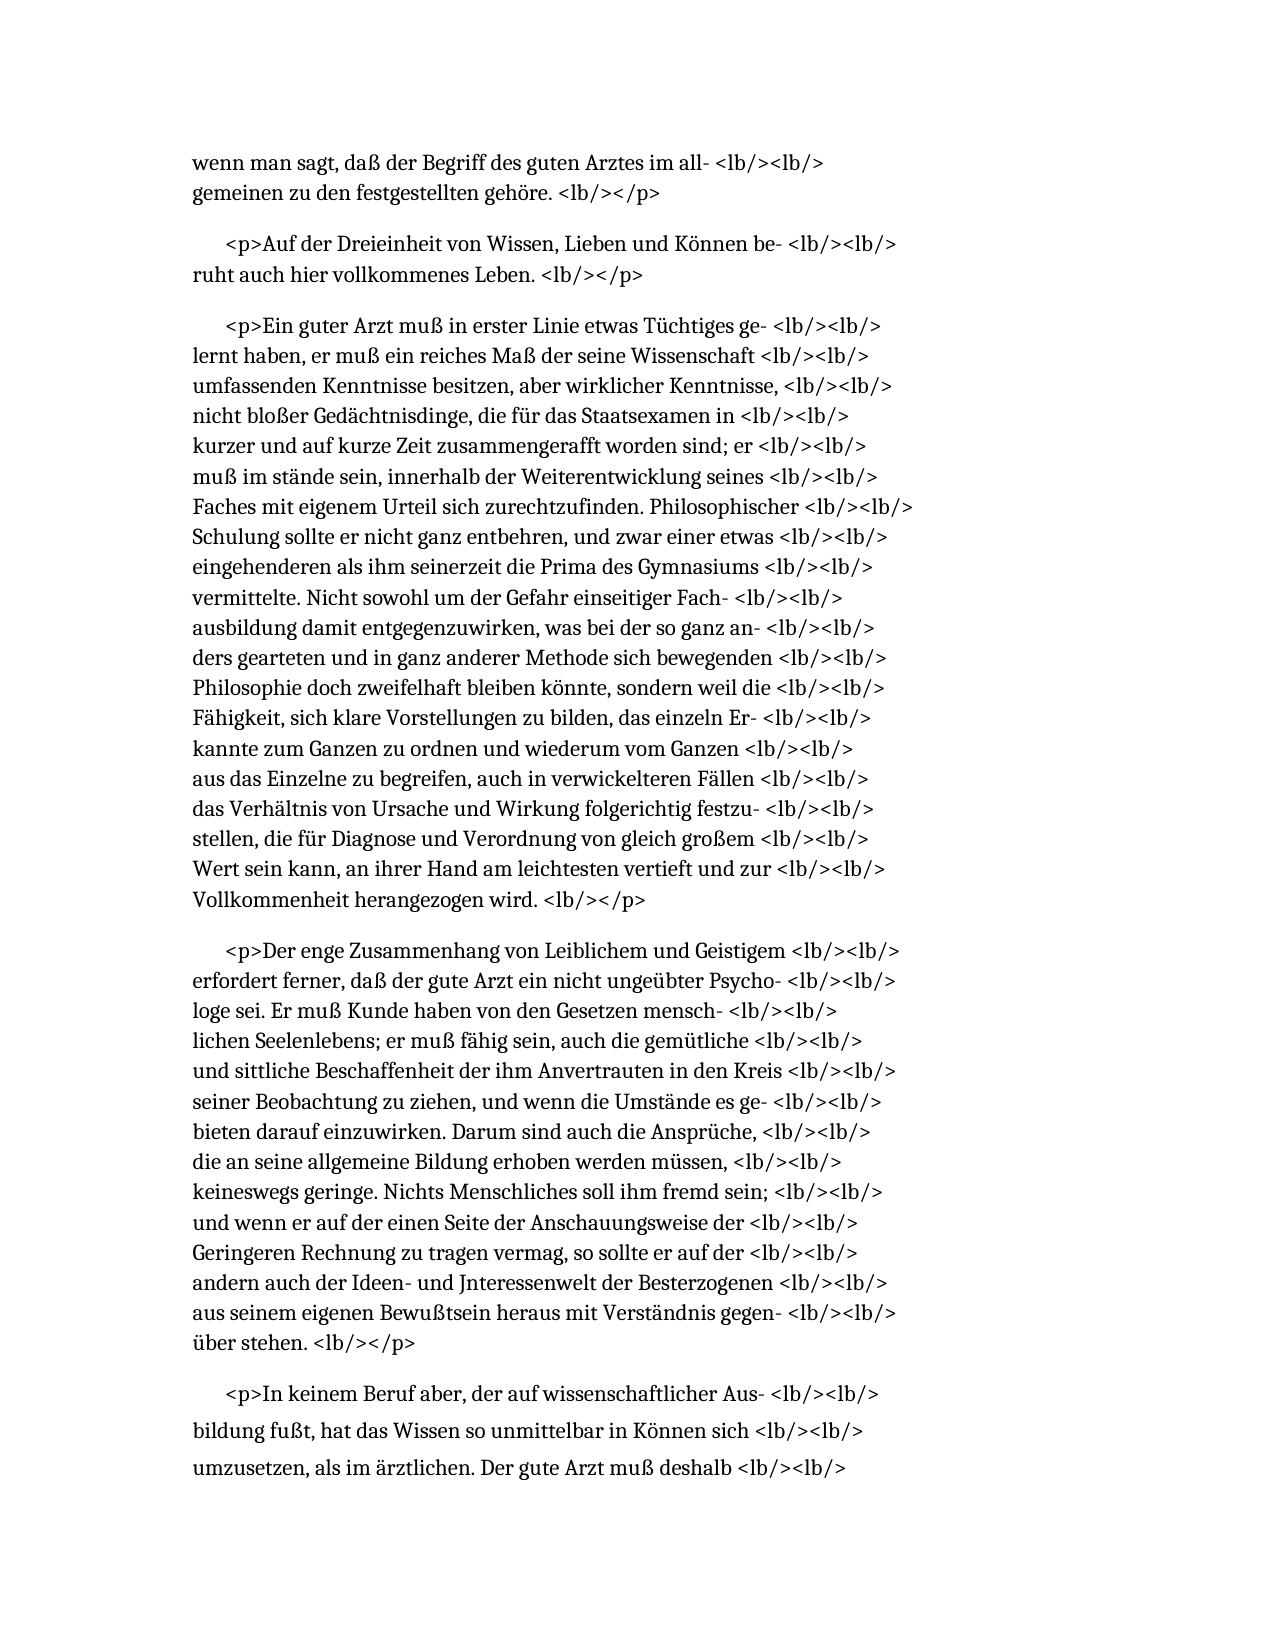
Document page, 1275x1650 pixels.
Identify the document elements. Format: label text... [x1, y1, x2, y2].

text <p>Auf der Dreieinheit von Wissen, Lieben und Können be- <lb/><lb/> ruht auch hier vollkommenes Leben. <lb/></p> [187, 231, 1087, 288]
text <p>Ein guter Arzt muß in erster Linie etwas Tüchtiges ge- <lb/><lb/> lernt haben, er muß ein reiches Maß der seine Wissenschaft <lb/><lb/> umfassenden Kenntnisse besitzen, aber wirklicher Kenntnisse, <lb/><lb/> nicht bloßer Gedächtnisdinge, die für das Staatsexamen in <lb/><lb/> kurzer und auf kurze Zeit zusammengerafft worden sind; er <lb/><lb/> muß im stände sein, innerhalb der Weiterentwicklung seines <lb/><lb/> Faches mit eigenem Urteil sich zurechtzufinden. Philosophischer <lb/><lb/> Schulung sollte er nicht ganz entbehren, und zwar einer etwas <lb/><lb/> eingehenderen als ihm seinerzeit die Prima des Gymnasiums <lb/><lb/> vermittelte. Nicht sowohl um der Gefahr einseitiger Fach- <lb/><lb/> ausbildung damit entgegenzuwirken, was bei der so ganz an- <lb/><lb/> ders gearteten und in ganz anderer Methode sich bewegenden <lb/><lb/> Philosophie doch zweifelhaft bleiben könnte, sondern weil die <lb/><lb/> Fähigkeit, sich klare Vorstellungen zu bilden, das einzeln Er- <lb/><lb/> kannte zum Ganzen zu ordnen und wiederum vom Ganzen <lb/><lb/> aus das Einzelne zu begreifen, auch in verwickelteren Fällen <lb/><lb/> das Verhältnis von Ursache und Wirkung folgerichtig festzu- <lb/><lb/> stellen, die für Diagnose und Verordnung von gleich großem <lb/><lb/> Wert sein kann, an ihrer Hand am leichtesten vertieft und zur <lb/><lb/> Vollkommenheit herangezogen wird. <lb/></p> [187, 312, 1087, 913]
text <p>Der enge Zusammenhang von Leiblichem und Geistigem <lb/><lb/> erfordert ferner, daß der gute Arzt ein nicht ungeübter Psycho- <lb/><lb/> loge sei. Er muß Kunde haben von den Gesetzen mensch- <lb/><lb/> lichen Seelenlebens; er muß fähig sein, auch die gemütliche <lb/><lb/> und sittliche Beschaffenheit der ihm Anvertrauten in den Kreis <lb/><lb/> seiner Beobachtung zu ziehen, und wenn die Umstände es ge- <lb/><lb/> bieten darauf einzuwirken. Darum sind auch die Ansprüche, <lb/><lb/> die an seine allgemeine Bildung erhoben werden müssen, <lb/><lb/> keineswegs geringe. Nichts Menschliches soll ihm fremd sein; <lb/><lb/> und wenn er auf der einen Seite der Anschauungsweise der <lb/><lb/> Geringeren Rechnung zu tragen vermag, so sollte er auf der <lb/><lb/> andern auch der Ideen- und Jnteressenwelt der Besterzogenen <lb/><lb/> aus seinem eigenen Bewußtsein heraus mit Verständnis gegen- <lb/><lb/> über stehen. <lb/></p> [187, 937, 1087, 1357]
